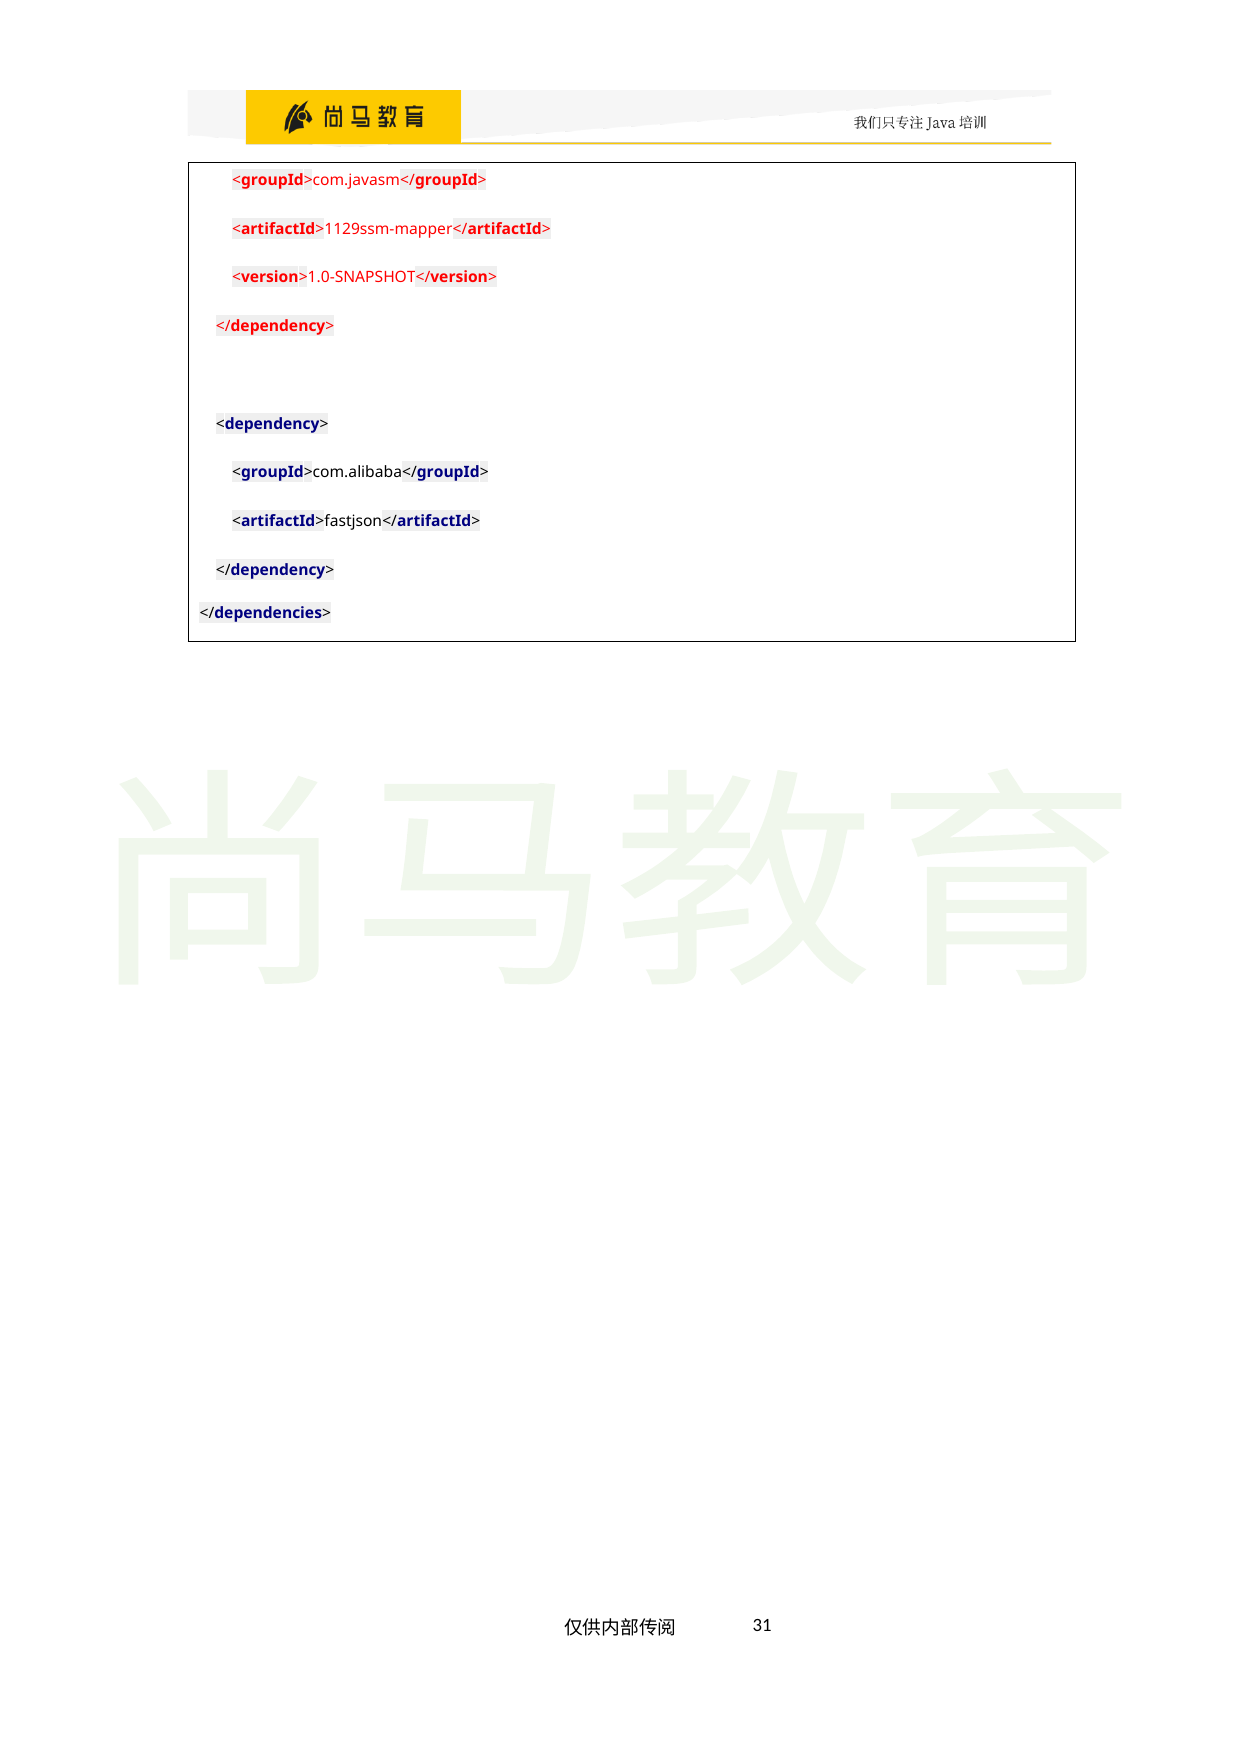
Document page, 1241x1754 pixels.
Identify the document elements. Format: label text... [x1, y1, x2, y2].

picture [187, 90, 1052, 147]
